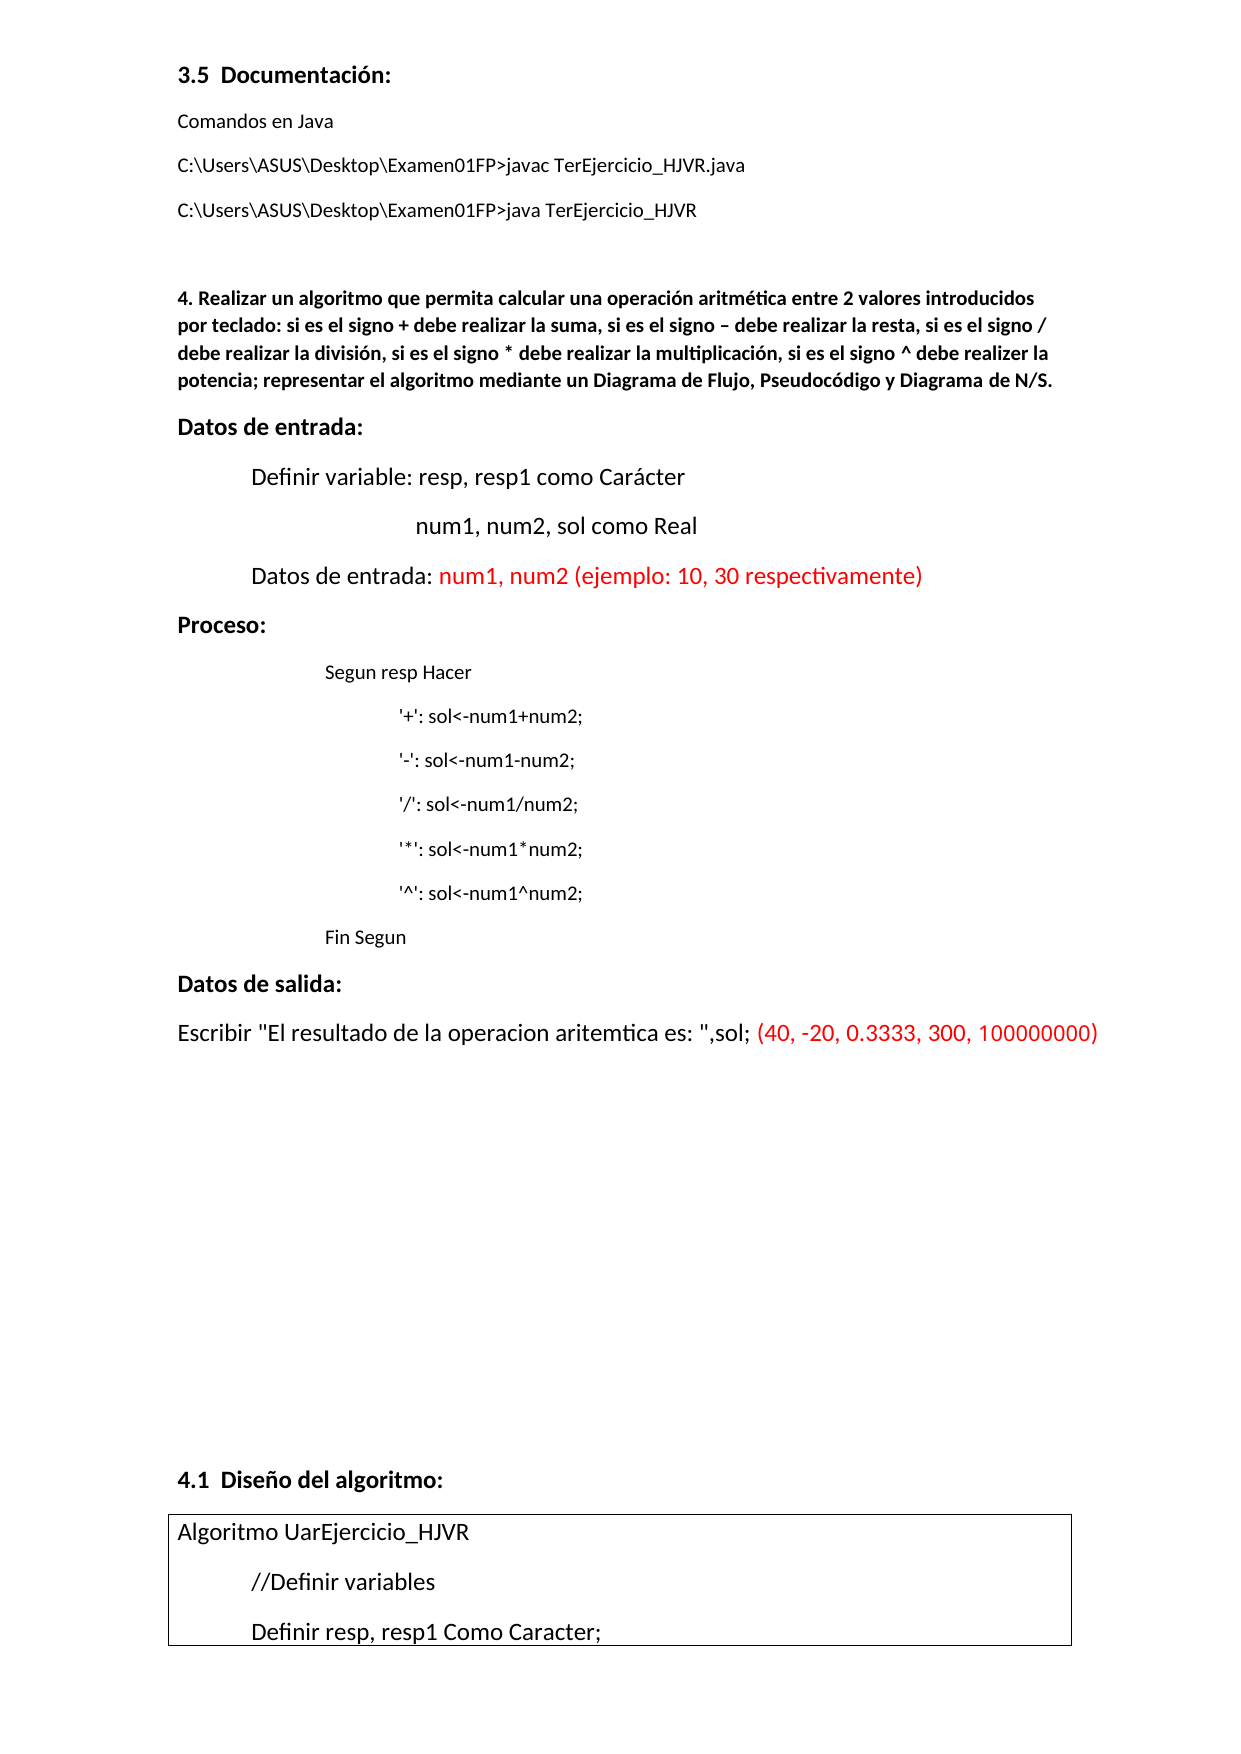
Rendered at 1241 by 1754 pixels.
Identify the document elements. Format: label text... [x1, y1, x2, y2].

text //Definir variables [169, 1563, 1071, 1597]
text Proceso: [177, 609, 1063, 640]
text Segun resp Hacer [177, 659, 1063, 684]
text 3.5 Documentación: [177, 59, 1063, 89]
text Datos de salida: [177, 968, 1063, 998]
text '+': sol<-num1+num2; [177, 703, 1063, 729]
text Datos de entrada: [177, 411, 1063, 442]
text Algoritmo UarEjercicio_HJVR [169, 1515, 1071, 1547]
text '^': sol<-num1^num2; [177, 880, 1063, 905]
text 4.1 Diseño del algoritmo: [177, 1464, 1063, 1494]
text '/': sol<-num1/num2; [177, 792, 1063, 817]
text Definir resp, resp1 Como Caracter; [169, 1613, 1071, 1645]
text Escribir "El resultado de la operacion aritemtica es: ",sol; (40, -20, 0.3333, 300, 100000000) [177, 1017, 1107, 1048]
text num1, num2, sol como Real [177, 510, 1063, 541]
text Datos de entrada: num1, num2 (ejemplo: 10, 30 respectivamente) [177, 560, 1063, 590]
text Comandos en Java [177, 109, 1063, 134]
text '*': sol<-num1*num2; [177, 836, 1063, 861]
text Fin Segun [177, 924, 1063, 949]
text '-': sol<-num1-num2; [177, 748, 1063, 773]
text Definir variable: resp, resp1 como Carácter [177, 461, 1063, 491]
text C:\Users\ASUS\Desktop\Examen01FP>java TerEjercicio_HJVR [177, 197, 1063, 222]
text 4. Realizar un algoritmo que permita calcular una operación aritmética entre 2 valores introducidos por teclado: si es el signo + debe realizar la suma, si es el signo – debe realizar la resta, si es el signo / debe realizar la división, si es el signo * debe realizar la multiplicación, si es el signo ^ debe realizer la potencia; representar el algoritmo mediante un Diagrama de Flujo, Pseudocódigo y Diagrama de N/S. [177, 285, 1063, 392]
text C:\Users\ASUS\Desktop\Examen01FP>javac TerEjercicio_HJVR.java [177, 153, 1063, 178]
